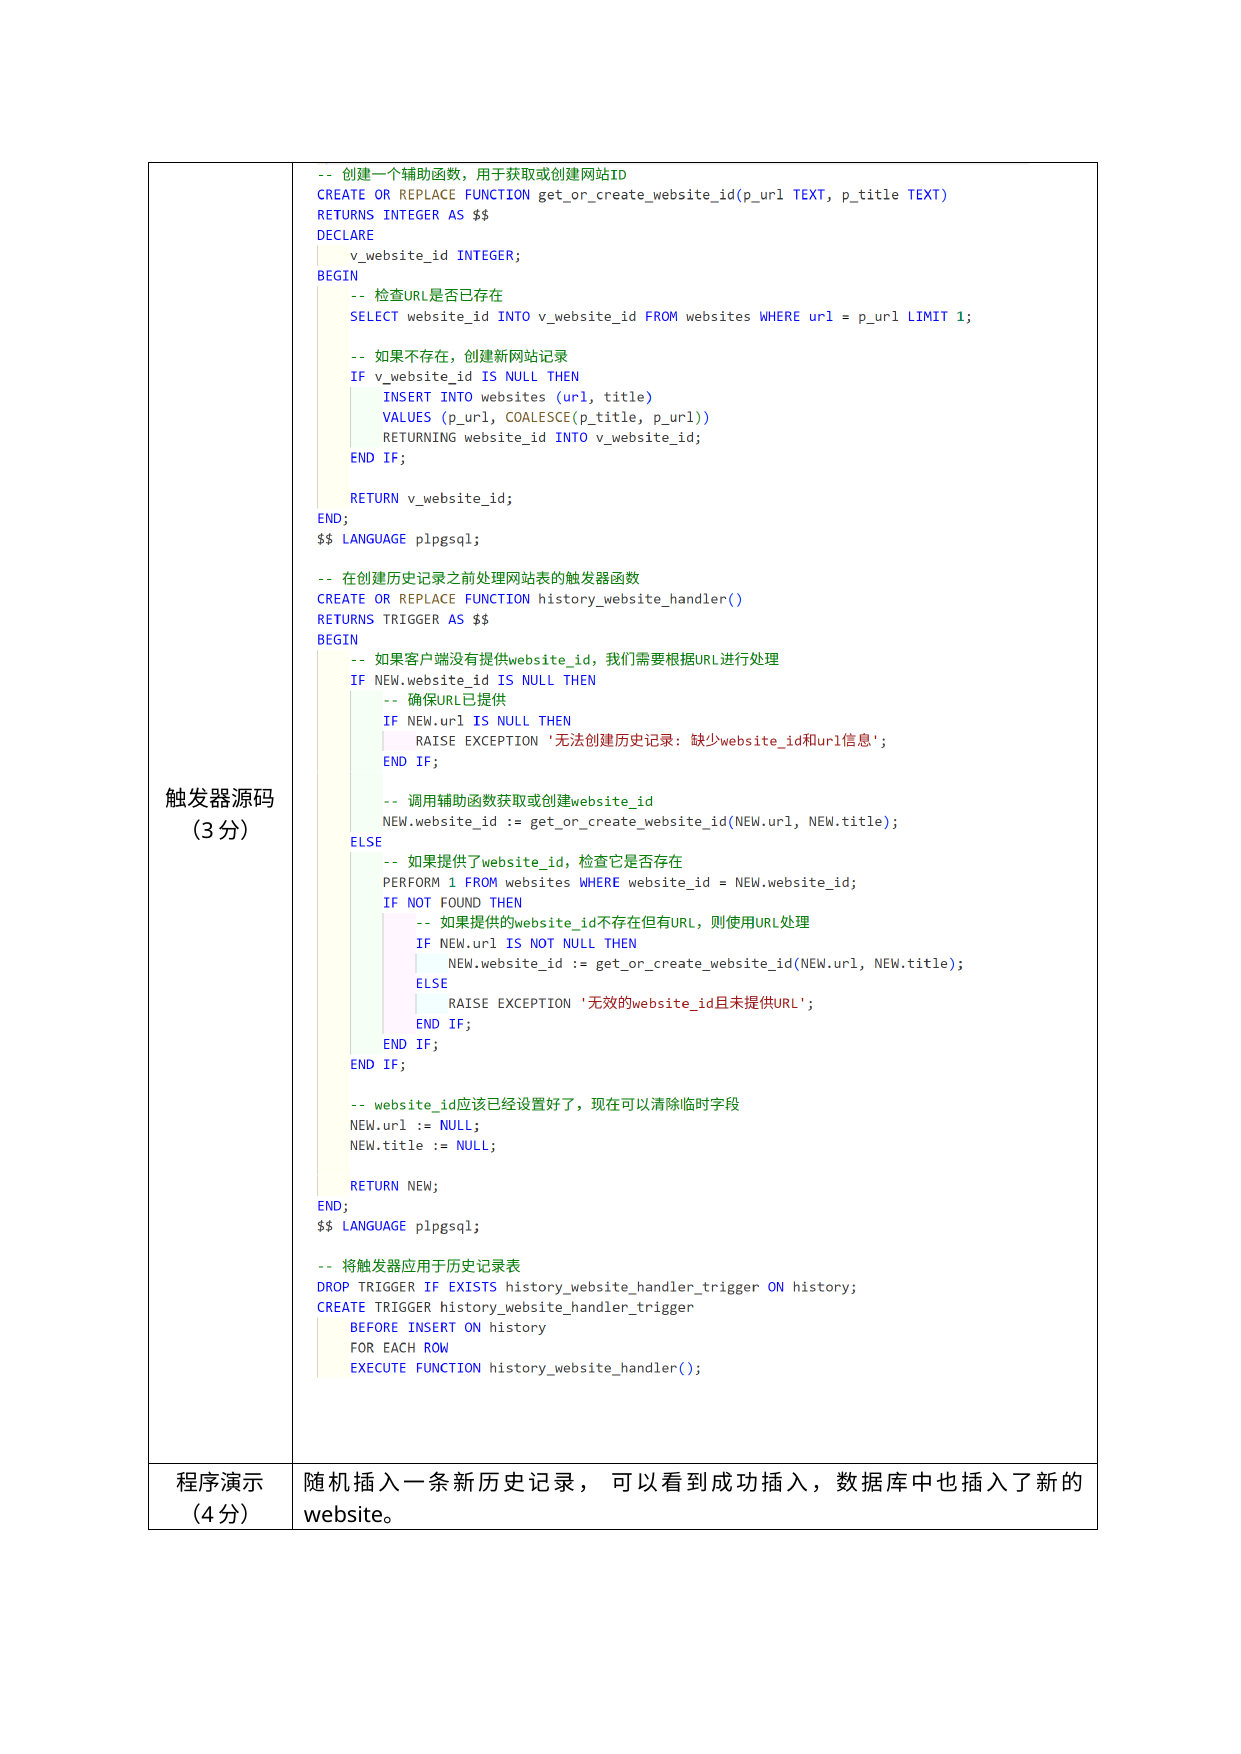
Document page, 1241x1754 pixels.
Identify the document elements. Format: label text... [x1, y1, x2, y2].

table_cell [293, 163, 1097, 1463]
picture [303, 163, 1030, 1454]
table_cell 触发器源码 （3分） [149, 163, 292, 1463]
table_cell 程序演示 （4分） [149, 1464, 292, 1529]
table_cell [293, 1464, 1097, 1529]
